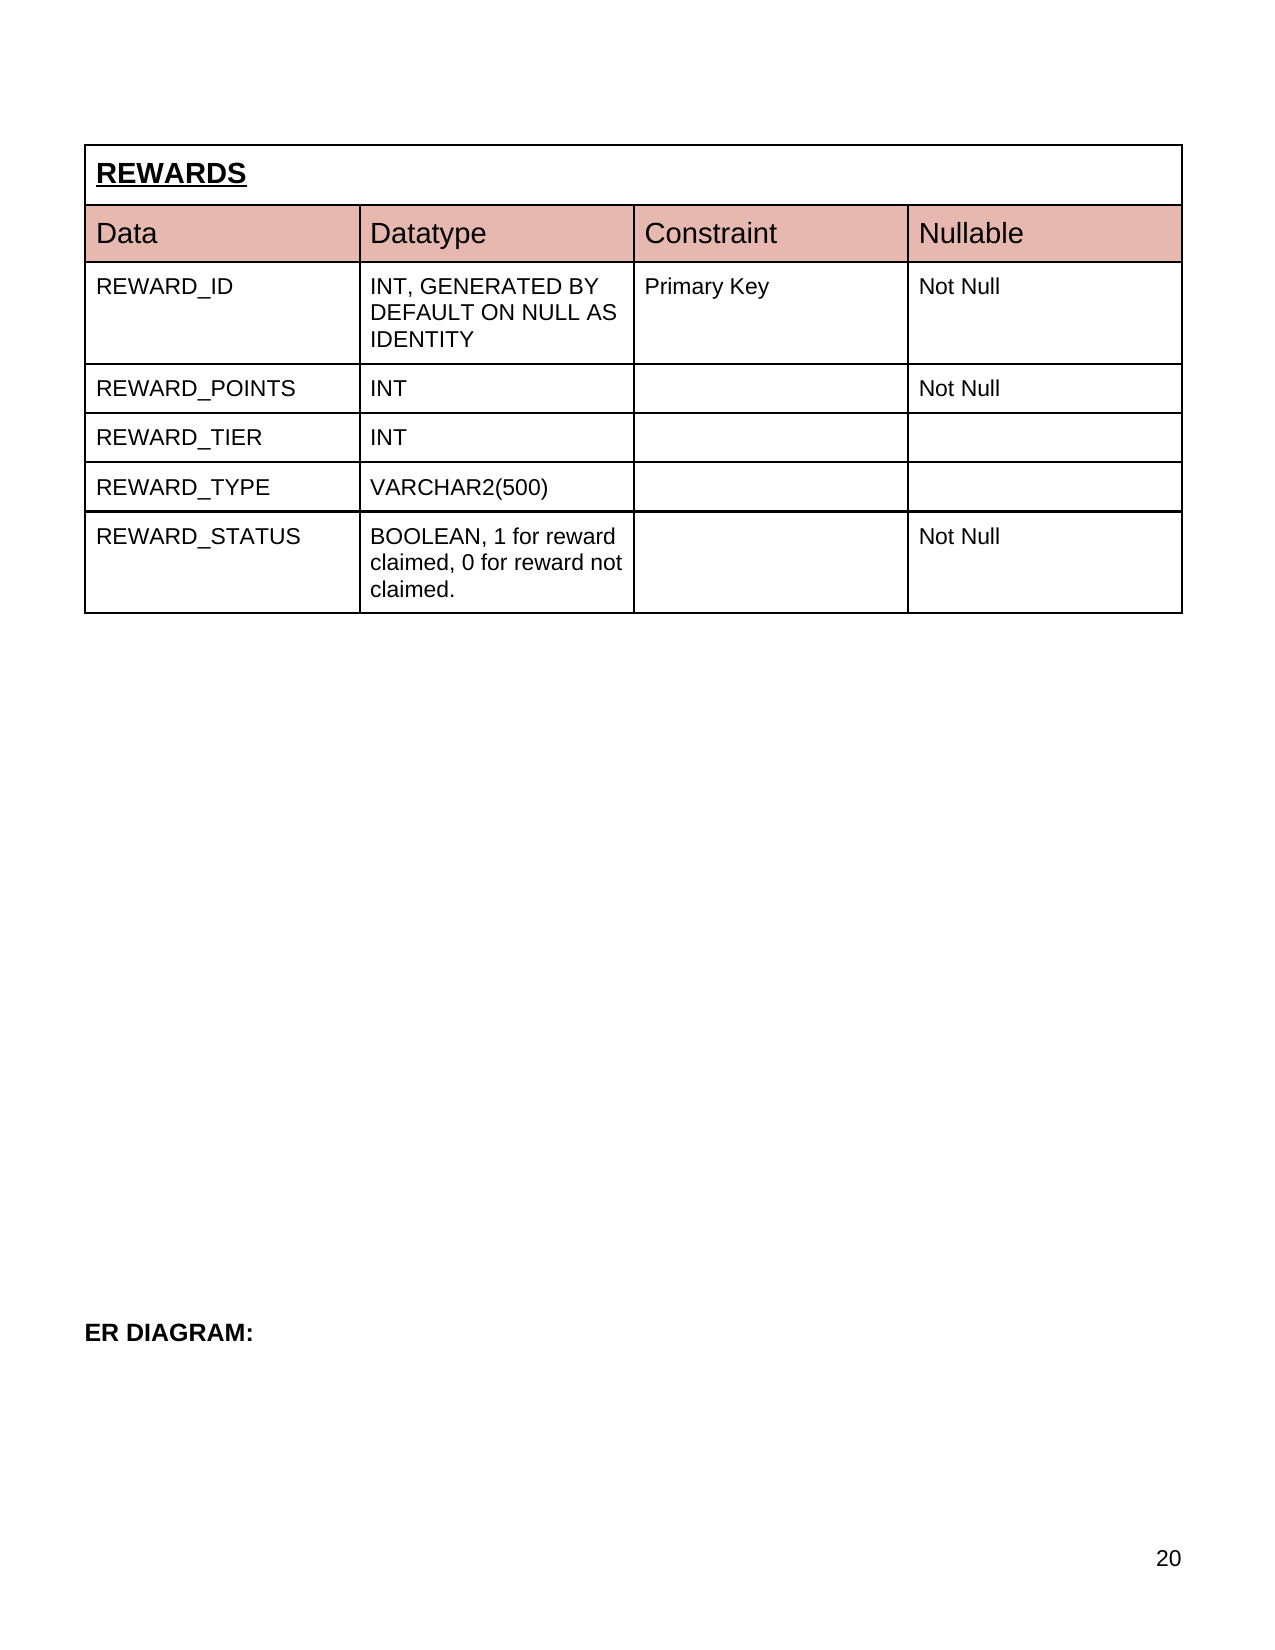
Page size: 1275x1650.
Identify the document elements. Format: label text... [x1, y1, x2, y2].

table_cell REWARD_TYPE [86, 463, 359, 510]
table_cell REWARD_STATUS [86, 513, 359, 612]
table_cell Constraint [635, 206, 907, 261]
text ER DIAGRAM: [84, 1317, 1181, 1346]
table_cell Not Null [909, 263, 1181, 362]
table_cell [635, 365, 907, 412]
table_header REWARDS [86, 146, 1181, 204]
table_cell REWARD_POINTS [86, 365, 359, 412]
table_cell VARCHAR2(500) [361, 463, 633, 510]
table_cell Not Null [909, 365, 1181, 412]
table_cell REWARD_ID [86, 263, 359, 362]
table_cell Primary Key [635, 263, 907, 362]
table_cell [635, 513, 907, 612]
table_cell [909, 463, 1181, 510]
table_cell [635, 463, 907, 510]
table_cell Not Null [909, 513, 1181, 612]
table_cell Datatype [361, 206, 633, 261]
table_cell Nullable [909, 206, 1181, 261]
table_cell INT [361, 365, 633, 412]
table_cell [635, 414, 907, 461]
table_cell REWARD_TIER [86, 414, 359, 461]
table_cell BOOLEAN, 1 for reward claimed, 0 for reward not claimed. [361, 513, 633, 612]
table_cell INT, GENERATED BY DEFAULT ON NULL AS IDENTITY [361, 263, 633, 362]
table_cell INT [361, 414, 633, 461]
table_cell Data [86, 206, 359, 261]
table_cell [909, 414, 1181, 461]
